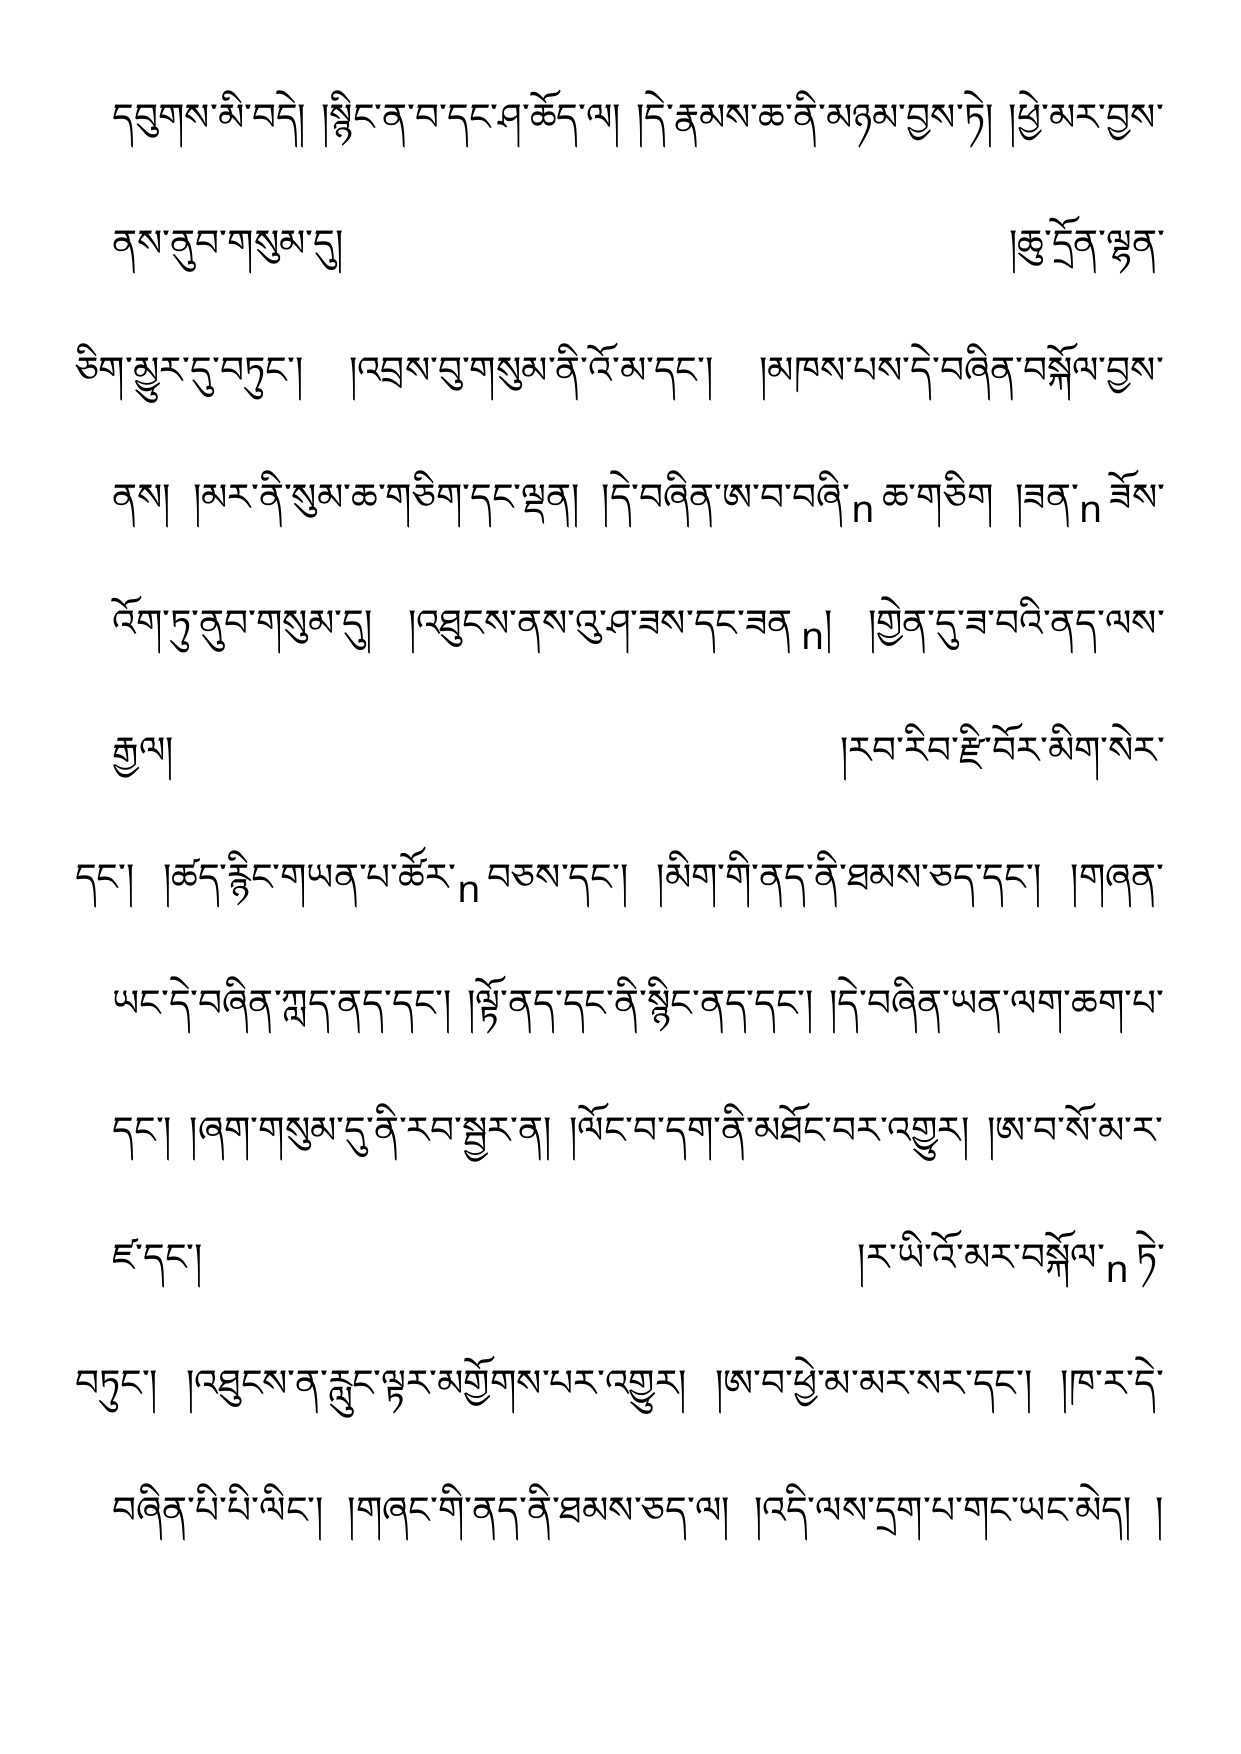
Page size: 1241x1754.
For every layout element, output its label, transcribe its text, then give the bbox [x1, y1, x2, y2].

text ཅིག་མྱུར་དུ་བཏུང༌། །འབྲས་བུ་གསུམ་ནི་འོ་མ་དང༌། །མཁས་པས་དེ་བཞིན་བསྐོལ་བྱས་ནས། །མར་ནི་སུམ་ཆ་གཅིག་དང་ལྡན། །དེ་བཞིན་ཨ་བ་བཞི་nཆ་གཅིག །ཟན་nཟོས་འོག་ཏུ་ནུབ་གསུམ་དུ། །འཐུངས་ནས་འུ་ཤ་ཟས་དང་ཟནn། །གྱེན་དུ་ཟ་བའི་ནད་ལས་རྒྱལ། །རབ་རིབ་རྫི་བོར་མིག་སེར་ [75, 328, 1165, 814]
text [75, 75, 1165, 307]
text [75, 1342, 1165, 1574]
text དང་། །ཚད་རྙིང་གཡན་པ་ཚོར་nབཅས་དང༌། །མིག་གི་ནད་ནི་ཐམས་ཅད་དང༌། །གཞན་ཡང་དེ་བཞིན་ཀླད་ནད་དང༌། །ལྟོ་ནད་དང་ནི་སྙིང་ནད་དང༌། །དེ་བཞིན་ཡན་ལག་ཆག་པ་དང༌། །ཞག་གསུམ་དུ་ནི་རབ་སྦྱར་ན། །ལོང་བ་དག་ནི་མཐོང་བར་འགྱུར། །ཨ་བ་སོ་མ་ར་ཛ་དང༌། །ར་ཡི་འོ་མར་བསྐོལ་nཏེ་ [75, 835, 1165, 1321]
